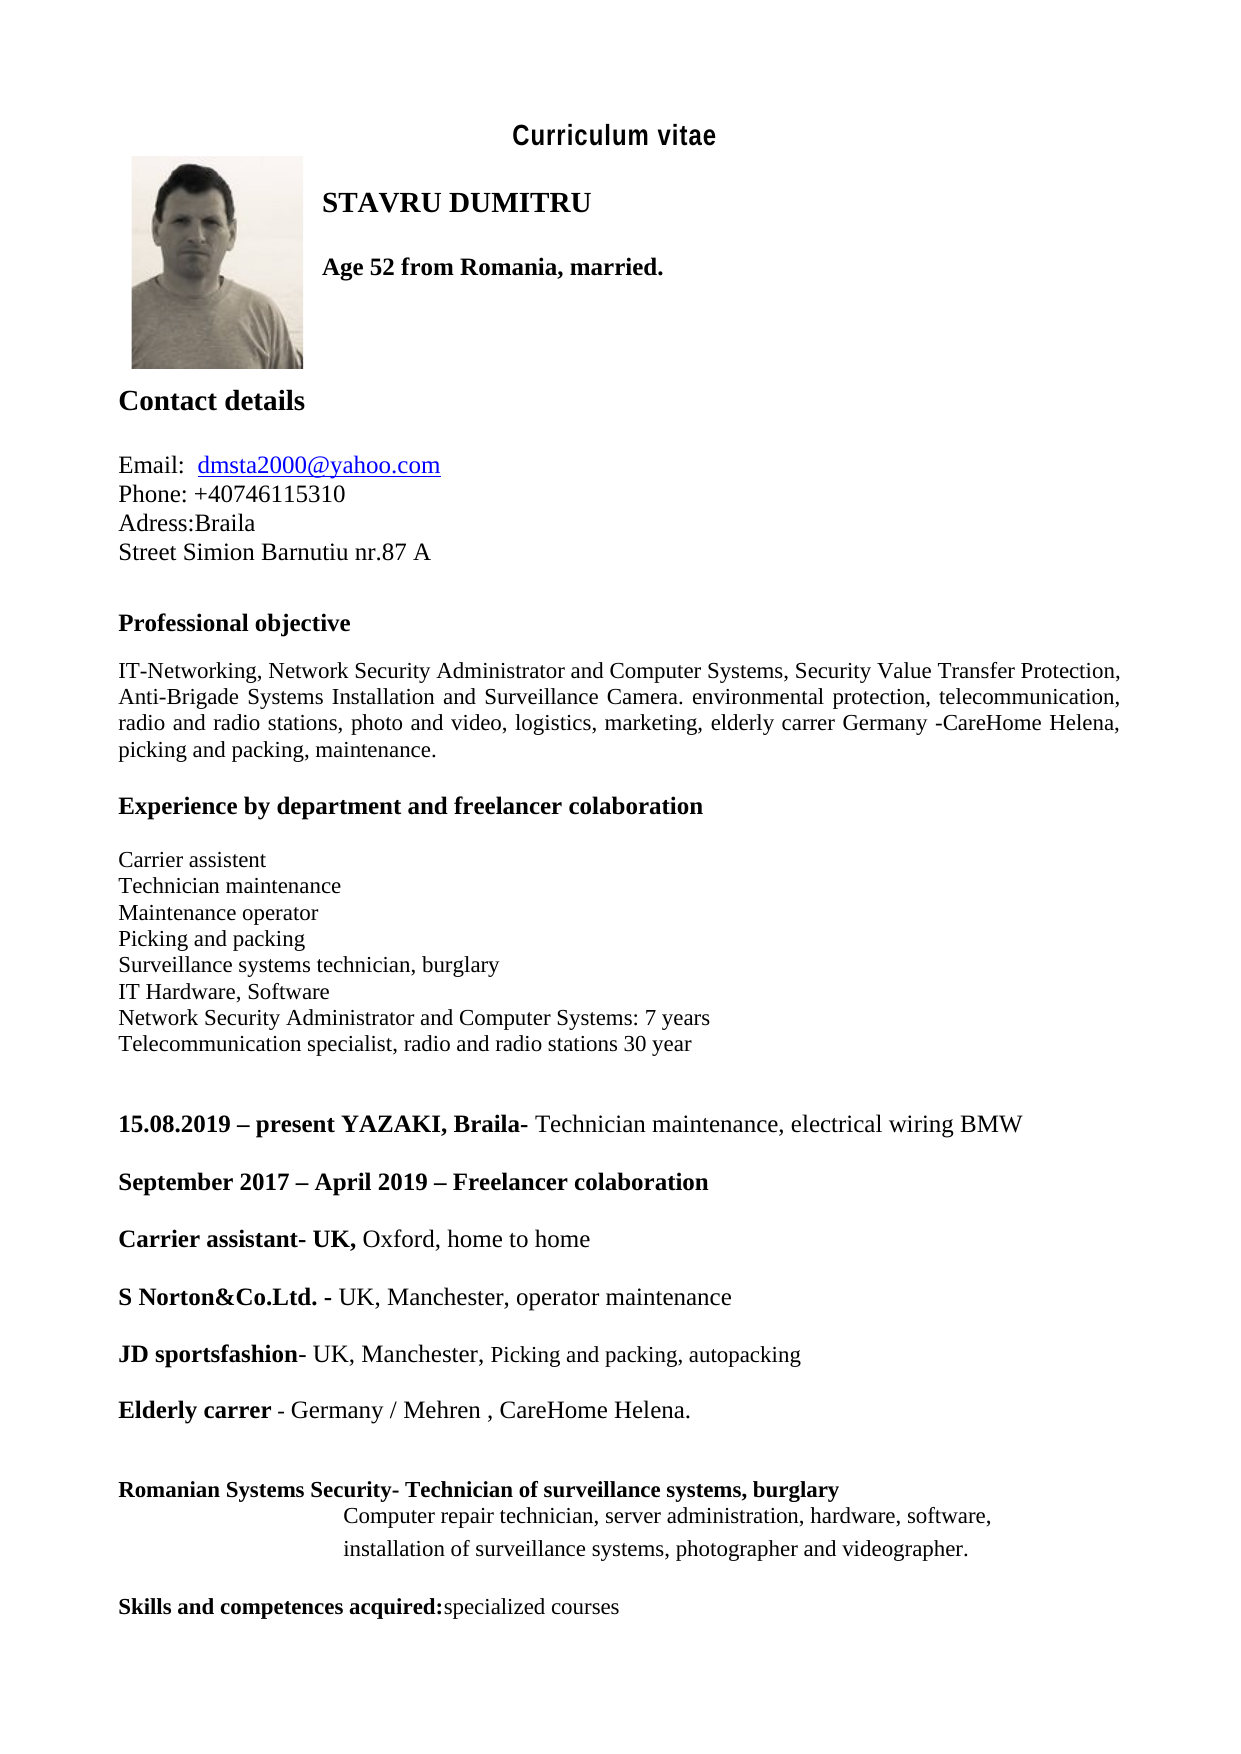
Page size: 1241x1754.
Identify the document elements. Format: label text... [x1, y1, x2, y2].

text September 2017 – April 2019 – Freelancer colaboration [118, 1167, 1122, 1196]
text Surveillance systems technician, burglary [118, 951, 1122, 978]
text JD sportsfashion- UK, Manchester, Picking and packing, autopacking [118, 1339, 1122, 1368]
text Email: dmsta2000@yahoo.com [118, 451, 1122, 479]
text Adress:Braila [118, 508, 1122, 537]
text Contact details [118, 383, 1122, 417]
text Age 52 from Romania, married. [304, 252, 1122, 281]
text IT Hardware, Software [118, 978, 1122, 1004]
picture [90, 156, 304, 365]
text Professional objective [118, 615, 1122, 636]
text S Norton&Co.Ltd. - UK, Manchester, operator maintenance [118, 1282, 1122, 1311]
text Computer repair technician, server administration, hardware, software, installation of surveillance systems, photographer and videographer. [343, 1502, 1029, 1561]
text STAVRU DUMITRU [304, 185, 1122, 219]
text Carrier assistent [118, 846, 1122, 872]
text Technician maintenance [118, 872, 1122, 899]
text Phone: +40746115310 [118, 479, 1122, 508]
text Romanian Systems Security- Technician of surveillance systems, burglary [118, 1476, 1122, 1502]
text Maintenance operator [118, 899, 1122, 925]
text Experience by department and freelancer colaboration [118, 791, 1122, 820]
text Street Simion Barnutiu nr.87 A [118, 537, 1122, 566]
title Curriculum vitae [118, 118, 1110, 152]
text 15.08.2019 – present YAZAKI, Braila- Technician maintenance, electrical wiring BMW [118, 1109, 1122, 1138]
text Telecommunication specialist, radio and radio stations 30 year [118, 1031, 1122, 1057]
text Elderly carrer - Germany / Mehren , CareHome Helena. [118, 1395, 1122, 1423]
text Picking and packing [118, 925, 1122, 951]
text IT-Networking, Network Security Administrator and Computer Systems, Security Value Transfer Protection, Anti-Brigade Systems Installation and Surveillance Camera. environmental protection, telecommunication, radio and radio stations, photo and video, logistics, marketing, elderly carrer Germany -CareHome Helena, picking and packing, maintenance. [118, 657, 1122, 762]
text Skills and competences acquired:specialized courses [118, 1593, 1122, 1619]
text Network Security Administrator and Computer Systems: 7 years [118, 1004, 1122, 1031]
text Carrier assistant- UK, Oxford, home to home [118, 1224, 1122, 1253]
